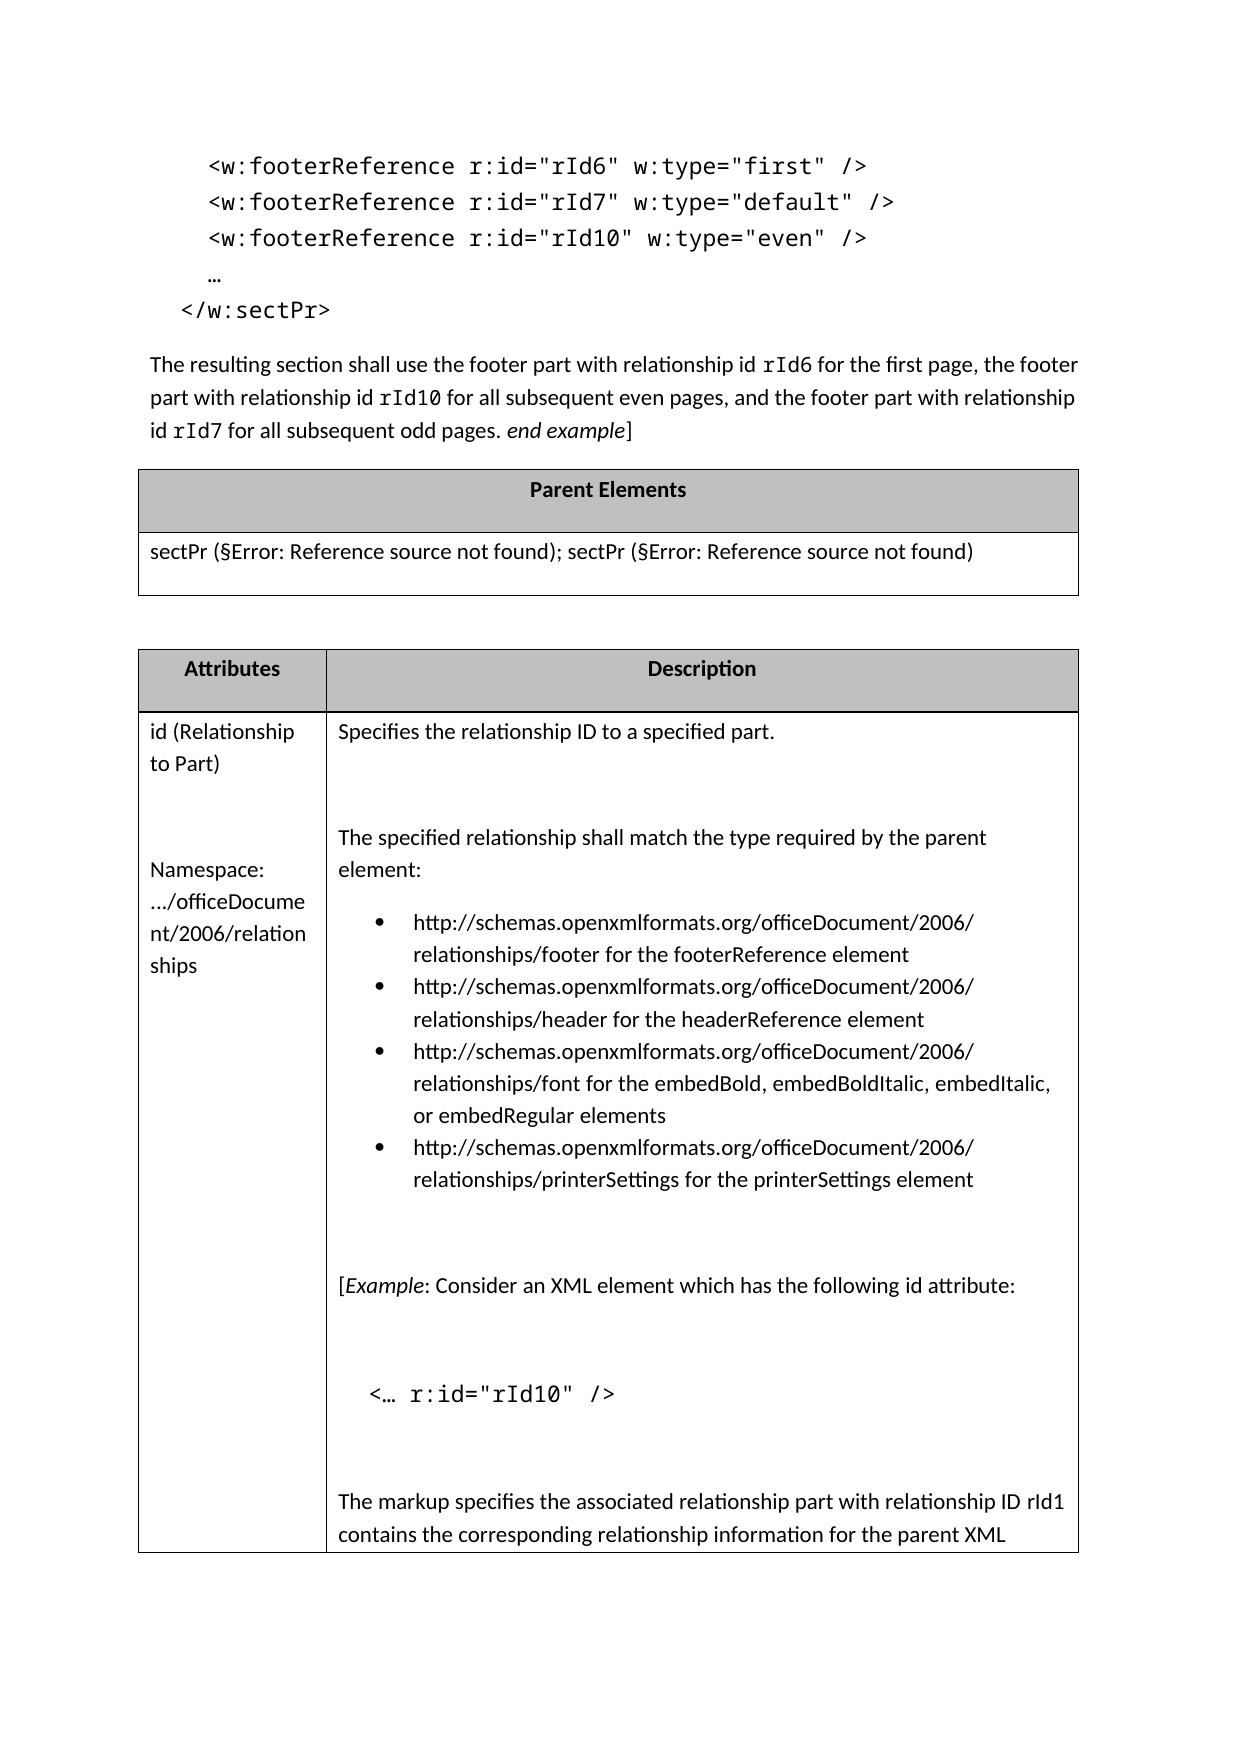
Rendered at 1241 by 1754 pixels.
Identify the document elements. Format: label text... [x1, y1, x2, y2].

table_header Description [327, 650, 1078, 711]
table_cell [327, 713, 1078, 1552]
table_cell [139, 713, 326, 1552]
text <w:footerReference r:id="rId7" w:type="default" /> [180, 186, 1090, 217]
text </w:sectPr> [180, 294, 1090, 325]
table_header Parent Elements [139, 470, 1078, 532]
table_header Attributes [139, 650, 326, 711]
text <w:footerReference r:id="rId6" w:type="first" /> [180, 150, 1090, 181]
text <w:footerReference r:id="rId10" w:type="even" /> [180, 222, 1090, 253]
text … [180, 258, 1090, 289]
text The resulting section shall use the footer part with relationship id rId6 for the first page, the footer part with relationship id rId10 for all subsequent even pages, and the footer part with relationship id rId7 for all subsequent odd pages. end example] [150, 351, 1090, 444]
